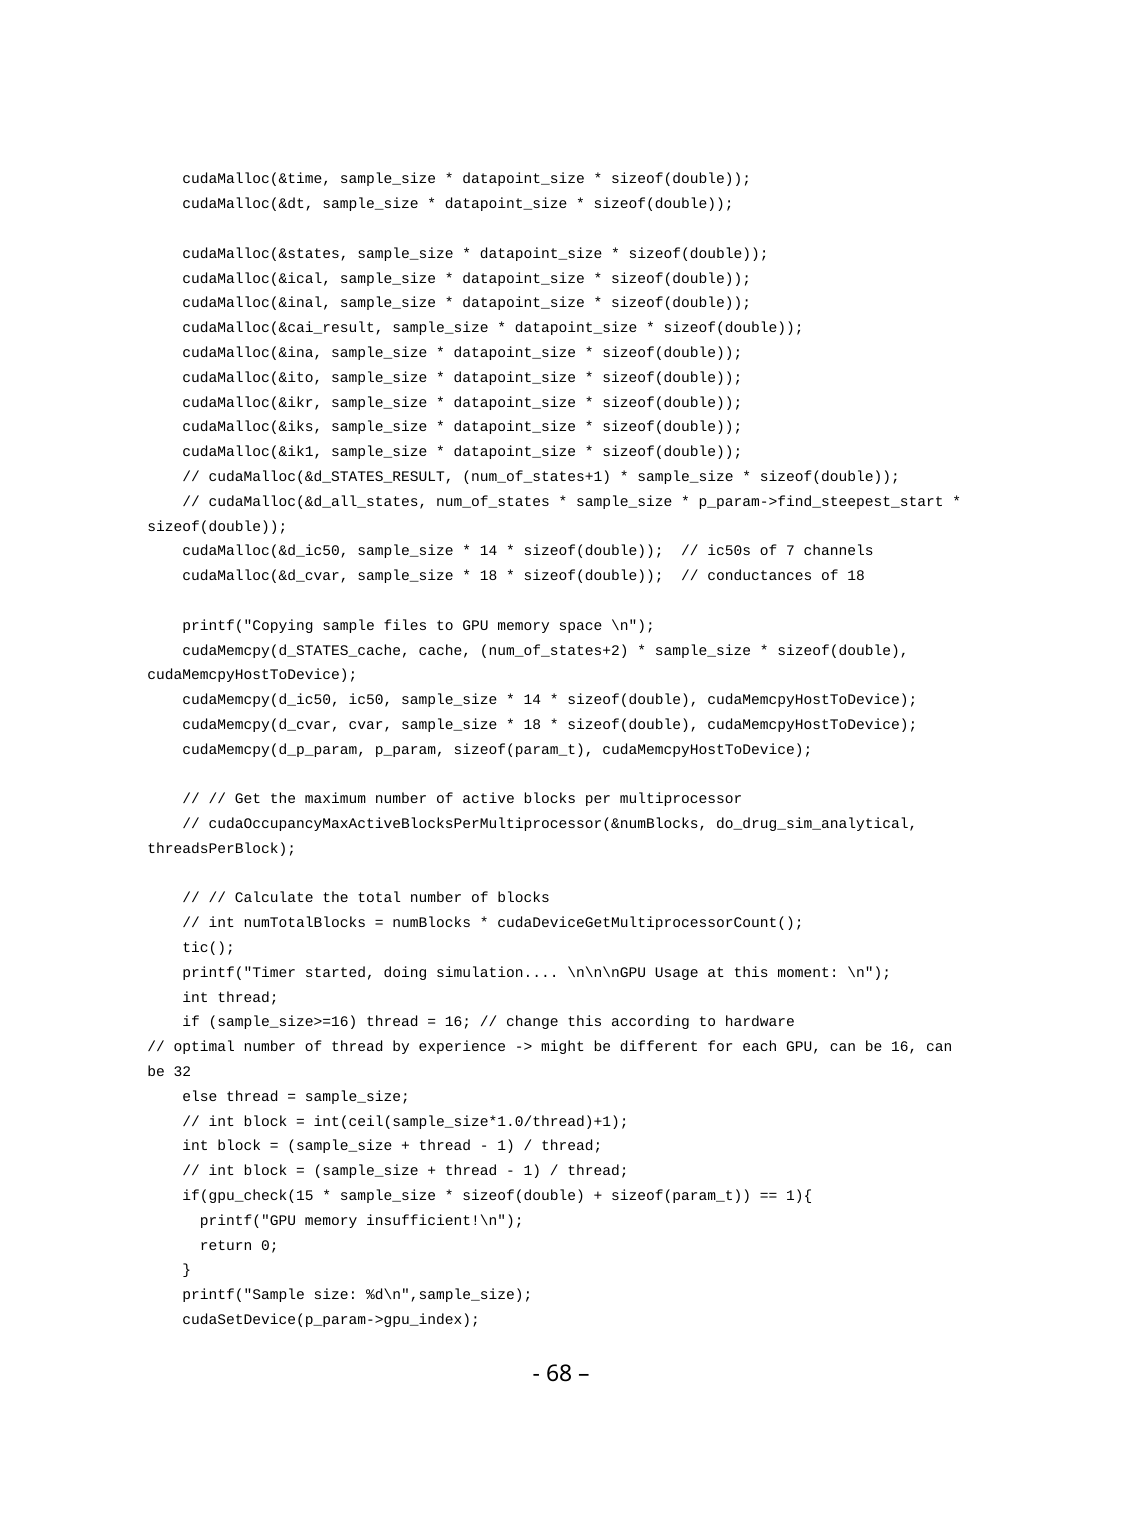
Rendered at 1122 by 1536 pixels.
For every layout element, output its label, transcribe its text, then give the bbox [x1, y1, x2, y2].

text // cudaOccupancyMaxActiveBlocksPerMultiprocessor(&numBlocks, do_drug_sim_analytical, threadsPerBlock); [147, 816, 975, 858]
text // int numTotalBlocks = numBlocks * cudaDeviceGetMultiprocessorCount(); [147, 916, 975, 932]
text cudaMemcpy(d_ic50, ic50, sample_size * 14 * sizeof(double), cudaMemcpyHostToDevice); [147, 692, 975, 709]
text if (sample_size>=16) thread = 16; // change this according to hardware [147, 1015, 975, 1031]
text cudaMalloc(&dt, sample_size * datapoint_size * sizeof(double)); [147, 197, 975, 213]
text // // Calculate the total number of blocks [147, 891, 975, 907]
text if(gpu_check(15 * sample_size * sizeof(double) + sizeof(param_t)) == 1){ [147, 1188, 975, 1205]
text cudaSetDevice(p_param->gpu_index); [147, 1312, 975, 1329]
text cudaMemcpy(d_cvar, cvar, sample_size * 18 * sizeof(double), cudaMemcpyHostToDevice); [147, 717, 975, 734]
text cudaMalloc(&iks, sample_size * datapoint_size * sizeof(double)); [147, 420, 975, 436]
text printf("Sample size: %d\n",sample_size); [147, 1287, 975, 1304]
text cudaMalloc(&inal, sample_size * datapoint_size * sizeof(double)); [147, 296, 975, 312]
text cudaMalloc(&ina, sample_size * datapoint_size * sizeof(double)); [147, 345, 975, 362]
text cudaMalloc(&cai_result, sample_size * datapoint_size * sizeof(double)); [147, 321, 975, 337]
text // int block = int(ceil(sample_size*1.0/thread)+1); [147, 1114, 975, 1130]
text cudaMalloc(&ical, sample_size * datapoint_size * sizeof(double)); [147, 271, 975, 287]
text // int block = (sample_size + thread - 1) / thread; [147, 1163, 975, 1180]
text printf("Timer started, doing simulation.... \n\n\nGPU Usage at this moment: \n"); [147, 965, 975, 982]
text // optimal number of thread by experience -> might be different for each GPU, can be 16, can be 32 [147, 1039, 975, 1081]
text cudaMemcpy(d_p_param, p_param, sizeof(param_t), cudaMemcpyHostToDevice); [147, 742, 975, 758]
text cudaMalloc(&time, sample_size * datapoint_size * sizeof(double)); [147, 172, 975, 188]
text printf("GPU memory insufficient!\n"); [147, 1213, 975, 1229]
text cudaMalloc(&d_cvar, sample_size * 18 * sizeof(double)); // conductances of 18 [147, 568, 975, 585]
text int block = (sample_size + thread - 1) / thread; [147, 1139, 975, 1155]
text return 0; [147, 1238, 975, 1254]
text } [147, 1263, 975, 1279]
text cudaMalloc(&ik1, sample_size * datapoint_size * sizeof(double)); [147, 444, 975, 461]
text tic(); [147, 940, 975, 957]
text else thread = sample_size; [147, 1089, 975, 1106]
text // cudaMalloc(&d_STATES_RESULT, (num_of_states+1) * sample_size * sizeof(double)); [147, 469, 975, 486]
text cudaMalloc(&ito, sample_size * datapoint_size * sizeof(double)); [147, 370, 975, 387]
text // // Get the maximum number of active blocks per multiprocessor [147, 792, 975, 808]
text cudaMemcpy(d_STATES_cache, cache, (num_of_states+2) * sample_size * sizeof(double), cudaMemcpyHostToDevice); [147, 643, 975, 684]
text cudaMalloc(&states, sample_size * datapoint_size * sizeof(double)); [147, 246, 975, 263]
text printf("Copying sample files to GPU memory space \n"); [147, 618, 975, 634]
text int thread; [147, 990, 975, 1006]
text cudaMalloc(&ikr, sample_size * datapoint_size * sizeof(double)); [147, 395, 975, 411]
text cudaMalloc(&d_ic50, sample_size * 14 * sizeof(double)); // ic50s of 7 channels [147, 544, 975, 560]
text // cudaMalloc(&d_all_states, num_of_states * sample_size * p_param->find_steepest_start * sizeof(double)); [147, 494, 975, 535]
